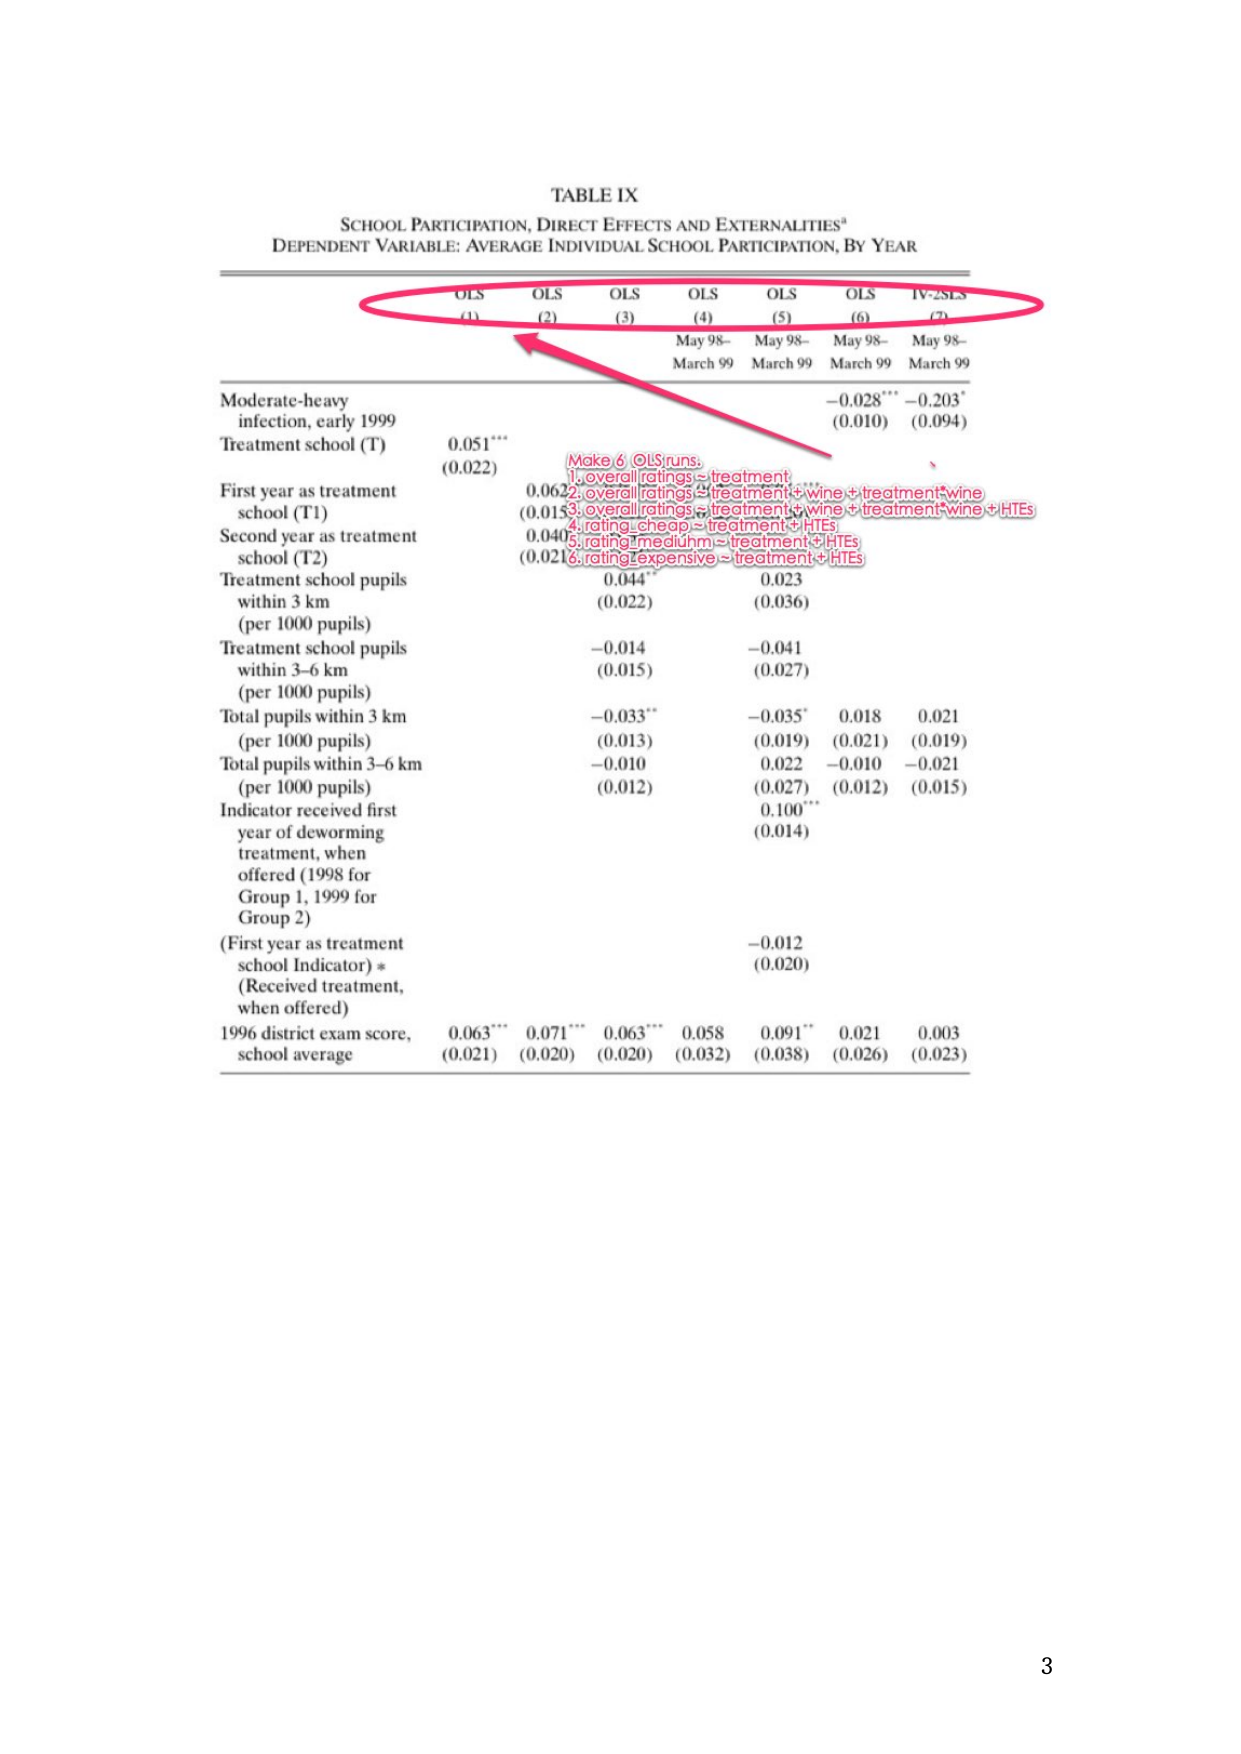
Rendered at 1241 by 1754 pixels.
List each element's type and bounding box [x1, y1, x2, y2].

picture [187, 150, 1052, 1116]
